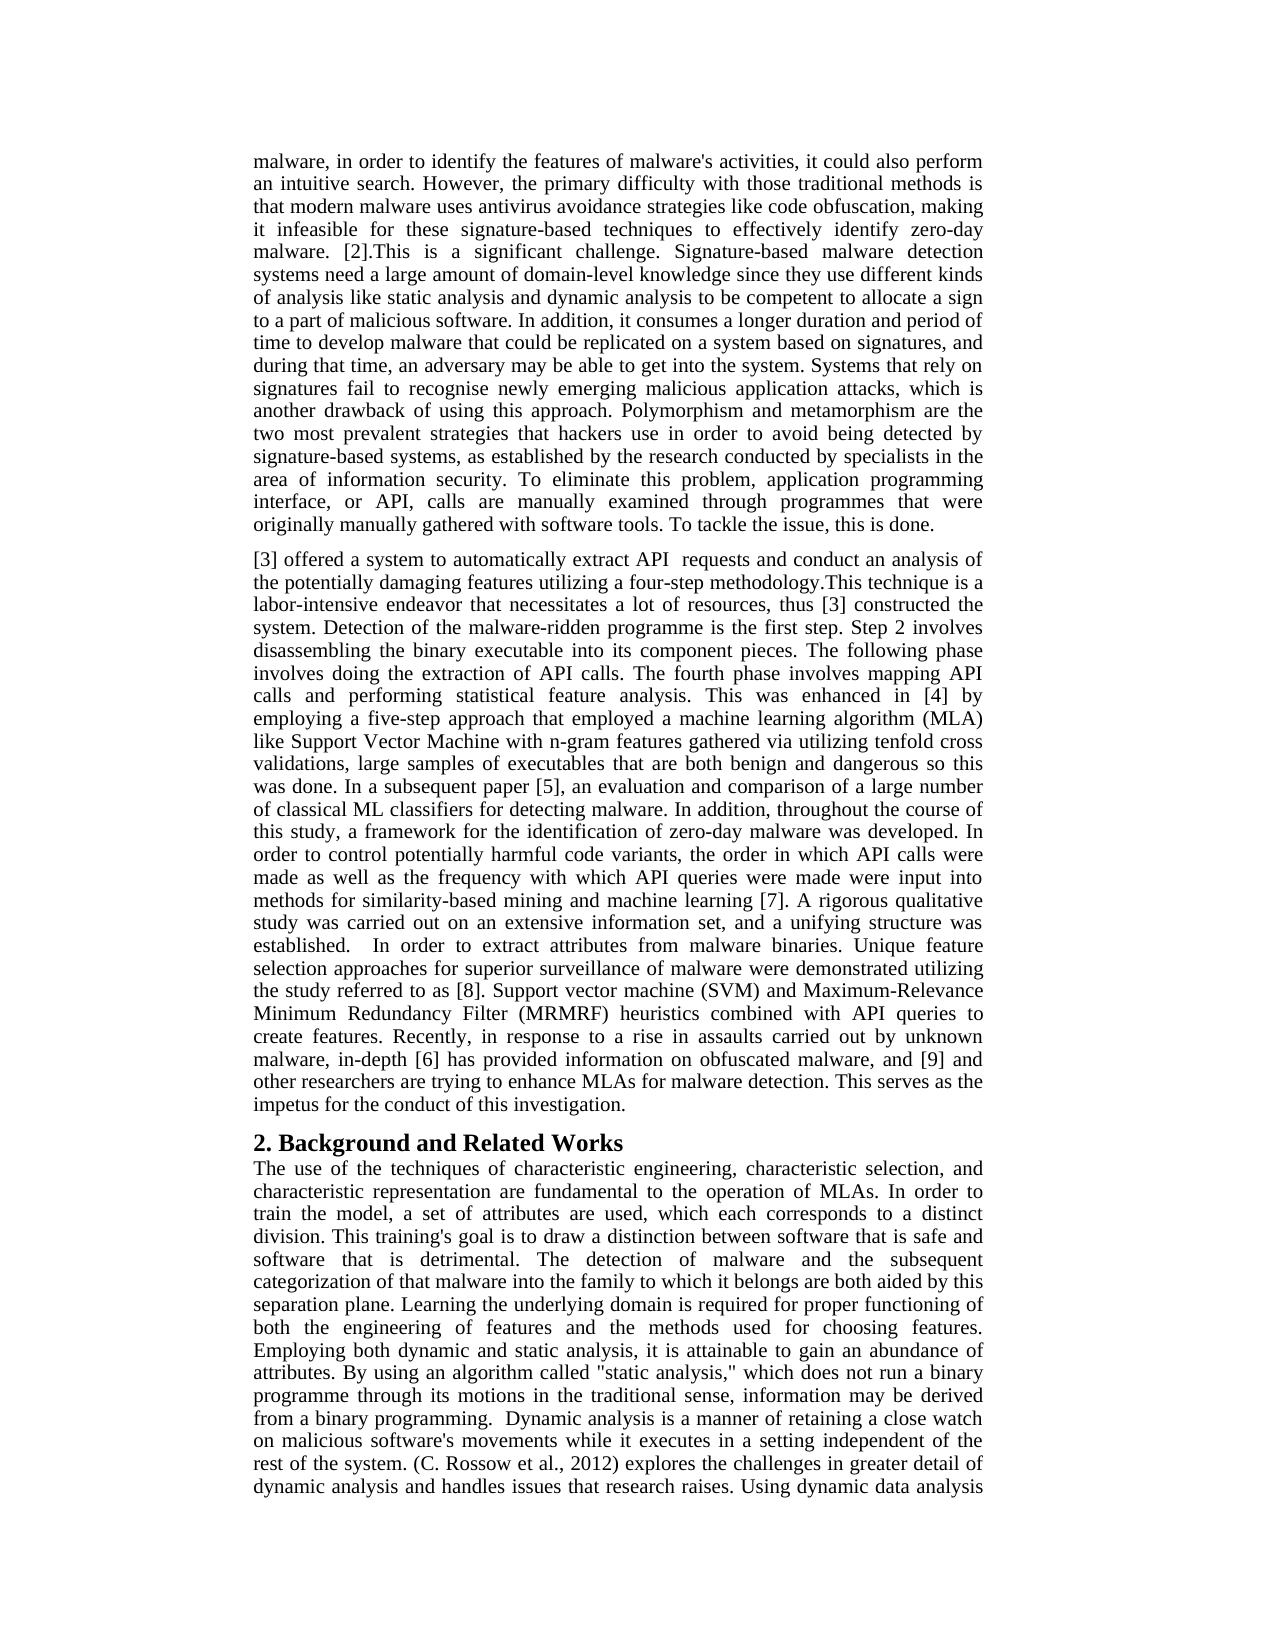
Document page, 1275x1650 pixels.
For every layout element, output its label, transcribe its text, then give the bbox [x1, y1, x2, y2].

text 2. Background and Related Works [253, 1128, 984, 1157]
text [3] offered a system to automatically extract API requests and conduct an analysis of the potentially damaging features utilizing a four-step methodology.This technique is a labor-intensive endeavor that necessitates a lot of resources, thus [3] constructed the system. Detection of the malware-ridden programme is the first step. Step 2 involves disassembling the binary executable into its component pieces. The following phase involves doing the extraction of API calls. The fourth phase involves mapping API calls and performing statistical feature analysis. This was enhanced in [4] by employing a five-step approach that employed a machine learning algorithm (MLA) like Support Vector Machine with n-gram features gathered via utilizing tenfold cross validations, large samples of executables that are both benign and dangerous so this was done. In a subsequent paper [5], an evaluation and comparison of a large number of classical ML classifiers for detecting malware. In addition, throughout the course of this study, a framework for the identification of zero-day malware was developed. In order to control potentially harmful code variants, the order in which API calls were made as well as the frequency with which API queries were made were input into methods for similarity-based mining and machine learning [7]. A rigorous qualitative study was carried out on an extensive information set, and a unifying structure was established. In order to extract attributes from malware binaries. Unique feature selection approaches for superior surveillance of malware were demonstrated utilizing the study referred to as [8]. Support vector machine (SVM) and Maximum-Relevance Minimum Redundancy Filter (MRMRF) heuristics combined with API queries to create features. Recently, in response to a rise in assaults carried out by unknown malware, in-depth [6] has provided information on obfuscated malware, and [9] and other researchers are trying to enhance MLAs for malware detection. This serves as the impetus for the conduct of this investigation. [253, 548, 984, 1116]
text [253, 1157, 984, 1498]
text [253, 150, 984, 536]
